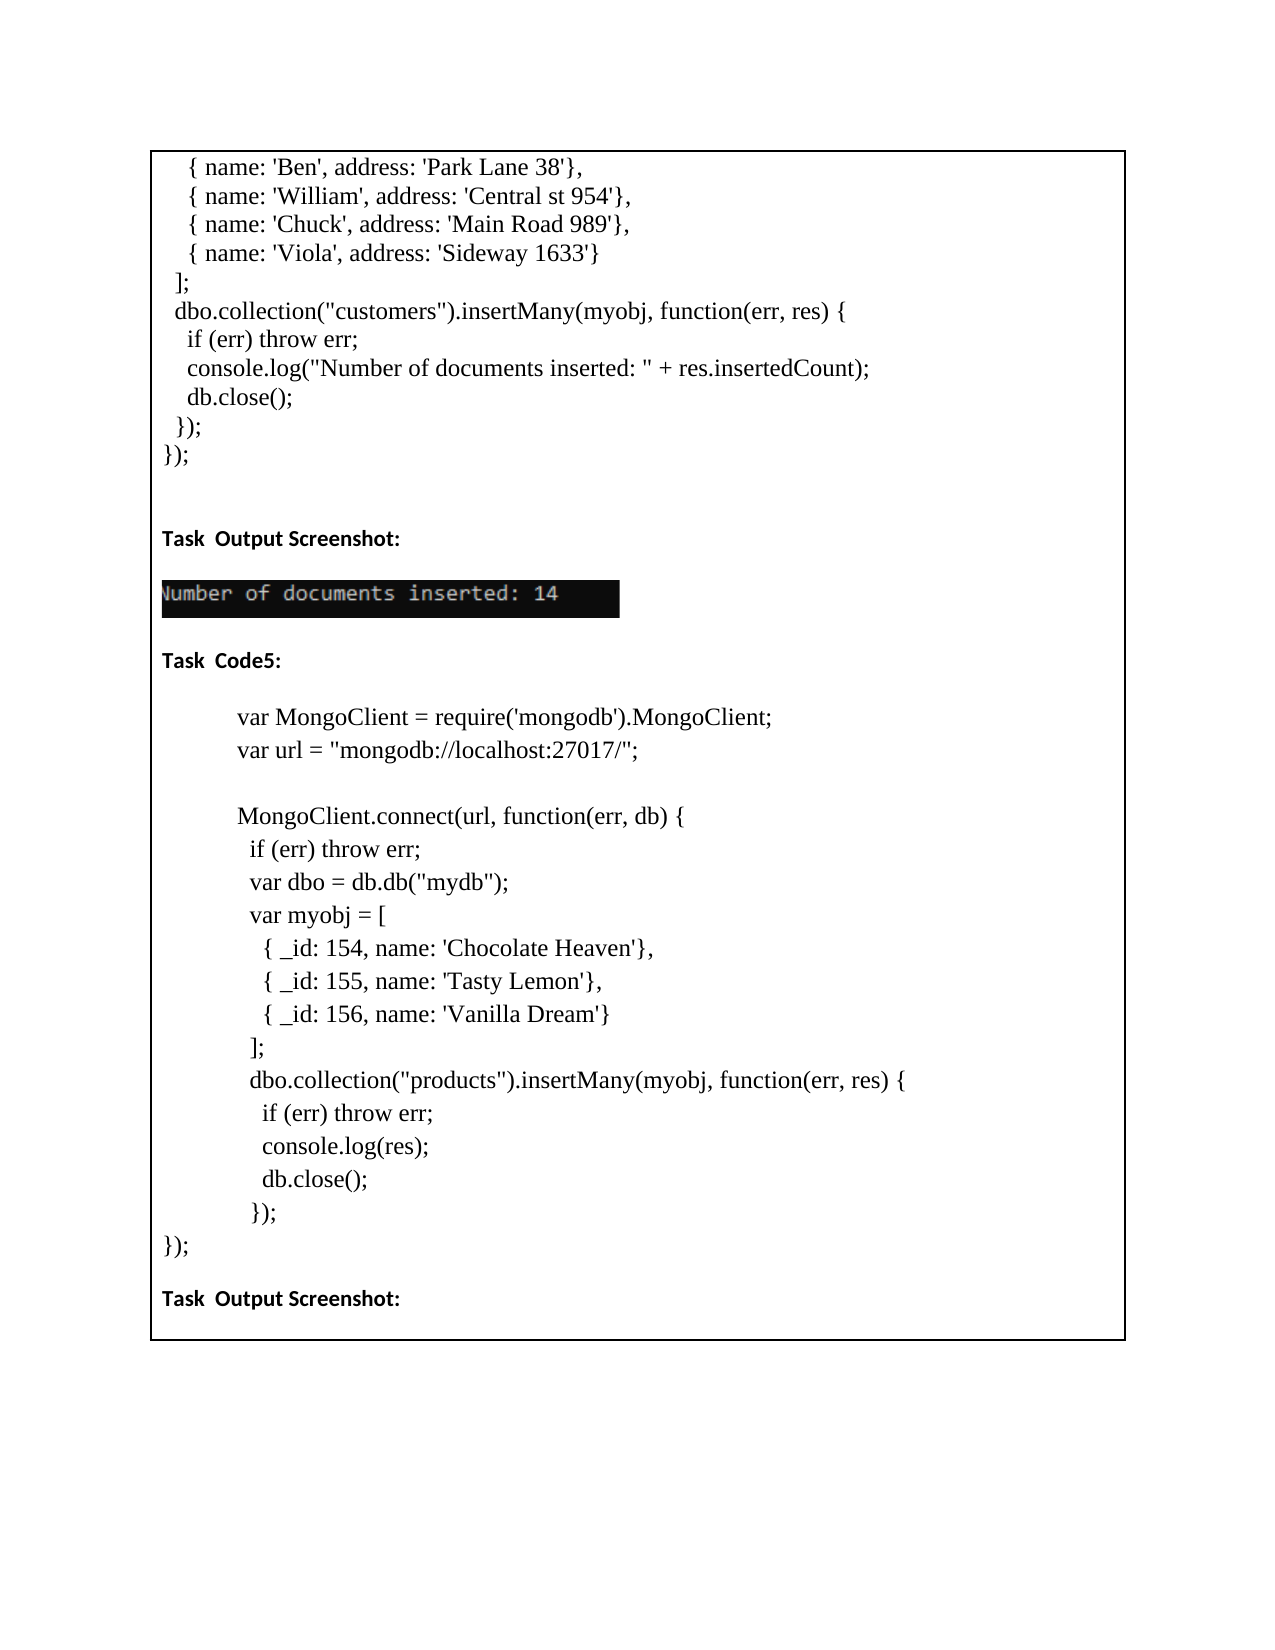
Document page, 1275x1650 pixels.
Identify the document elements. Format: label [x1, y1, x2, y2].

picture [161, 580, 620, 618]
table_cell [152, 152, 1124, 1338]
